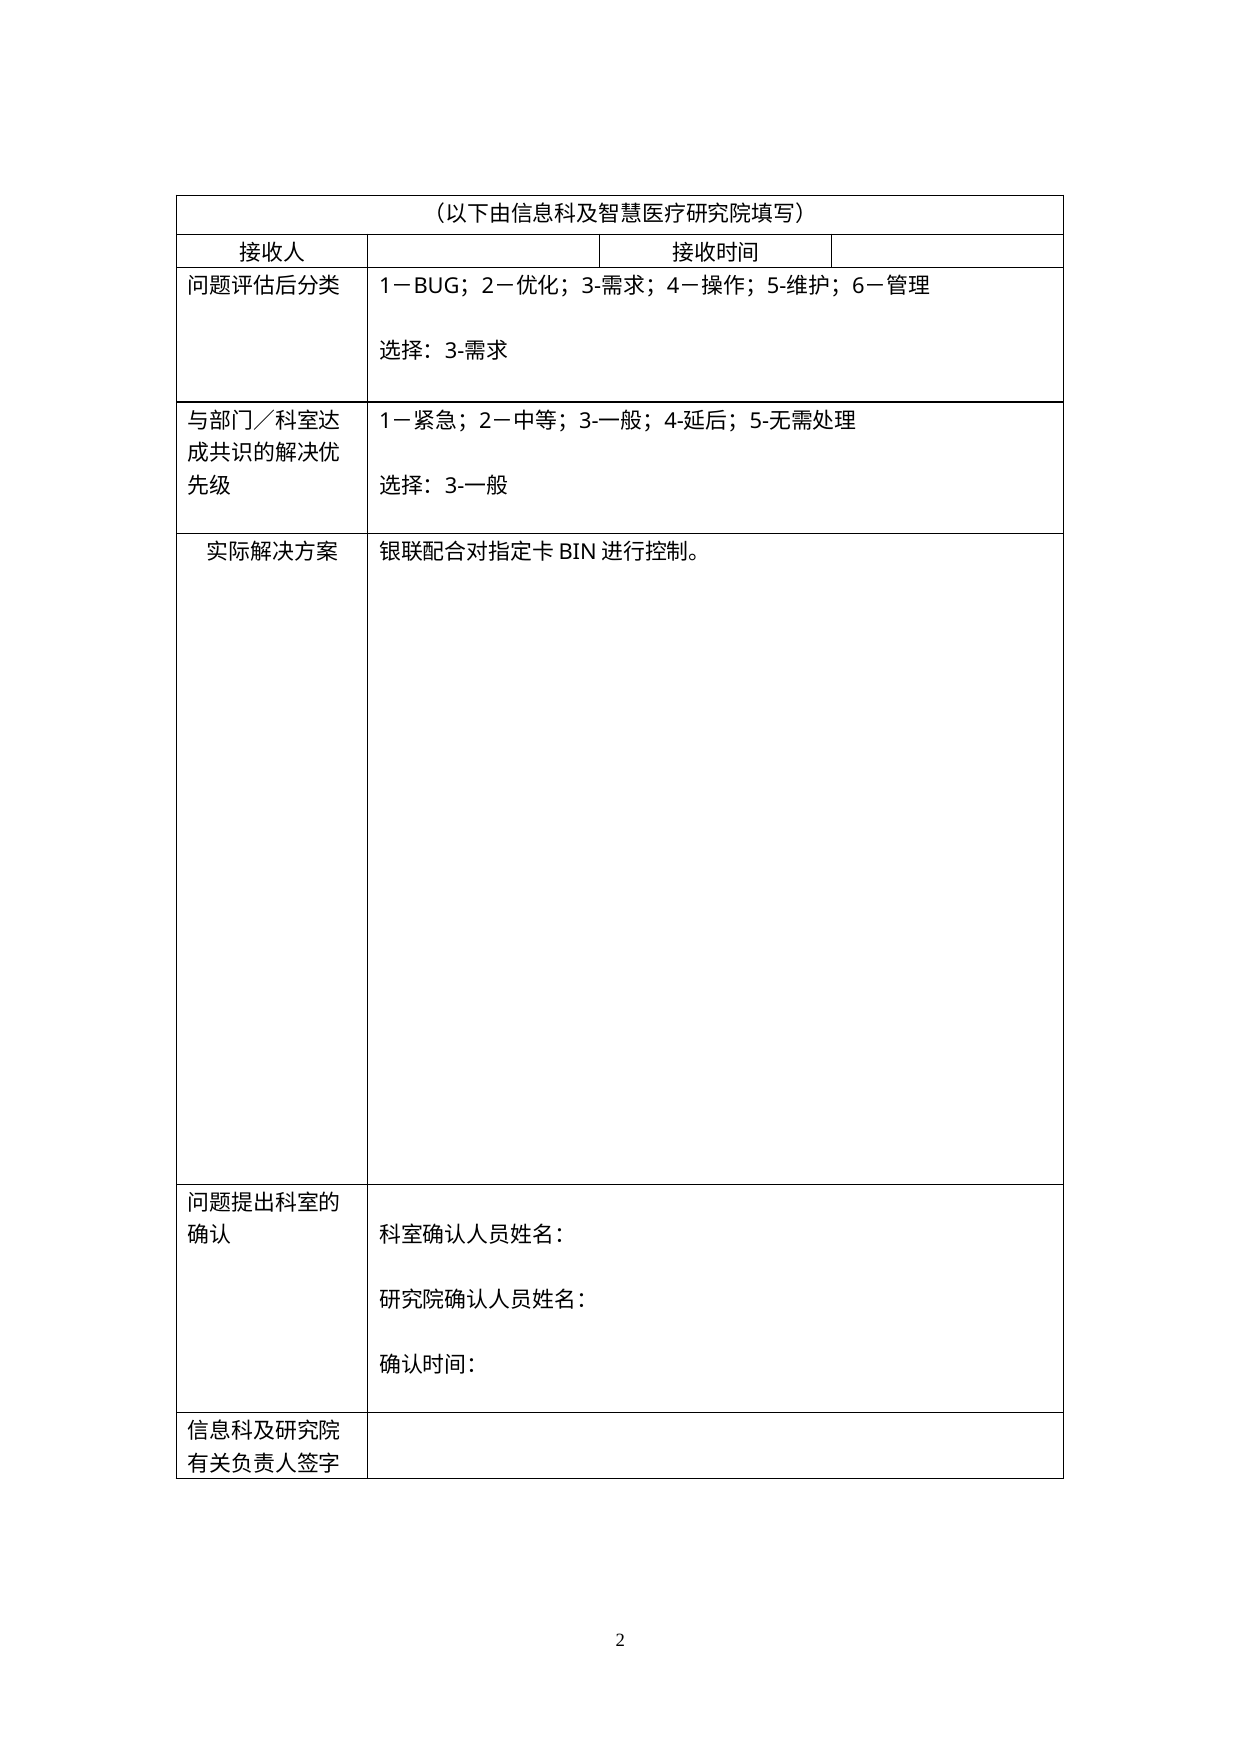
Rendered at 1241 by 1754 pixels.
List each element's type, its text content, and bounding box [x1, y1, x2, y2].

table_cell 接收时间 [600, 235, 831, 267]
table_cell [368, 1413, 1063, 1478]
table_cell [368, 235, 599, 267]
table_cell 实际解决方案 [177, 534, 367, 1183]
table_header （以下由信息科及智慧医疗研究院填写） [177, 196, 1063, 233]
table_cell 1－BUG；2－优化；3-需求；4－操作；5-维护；6－管理 选择：3-需求 [368, 268, 1063, 401]
table_cell 接收人 [177, 235, 367, 267]
table_cell 与部门／科室达成共识的解决优先级 [177, 403, 367, 532]
table_cell 问题提出科室的确认 [177, 1185, 367, 1412]
table_cell 问题评估后分类 [177, 268, 367, 401]
table_cell 银联配合对指定卡BIN进行控制。 [368, 534, 1063, 1183]
table_cell 信息科及研究院有关负责人签字 [177, 1413, 367, 1478]
table_cell 科室确认人员姓名： 研究院确认人员姓名： 确认时间： [368, 1185, 1063, 1412]
table_cell [832, 235, 1063, 267]
